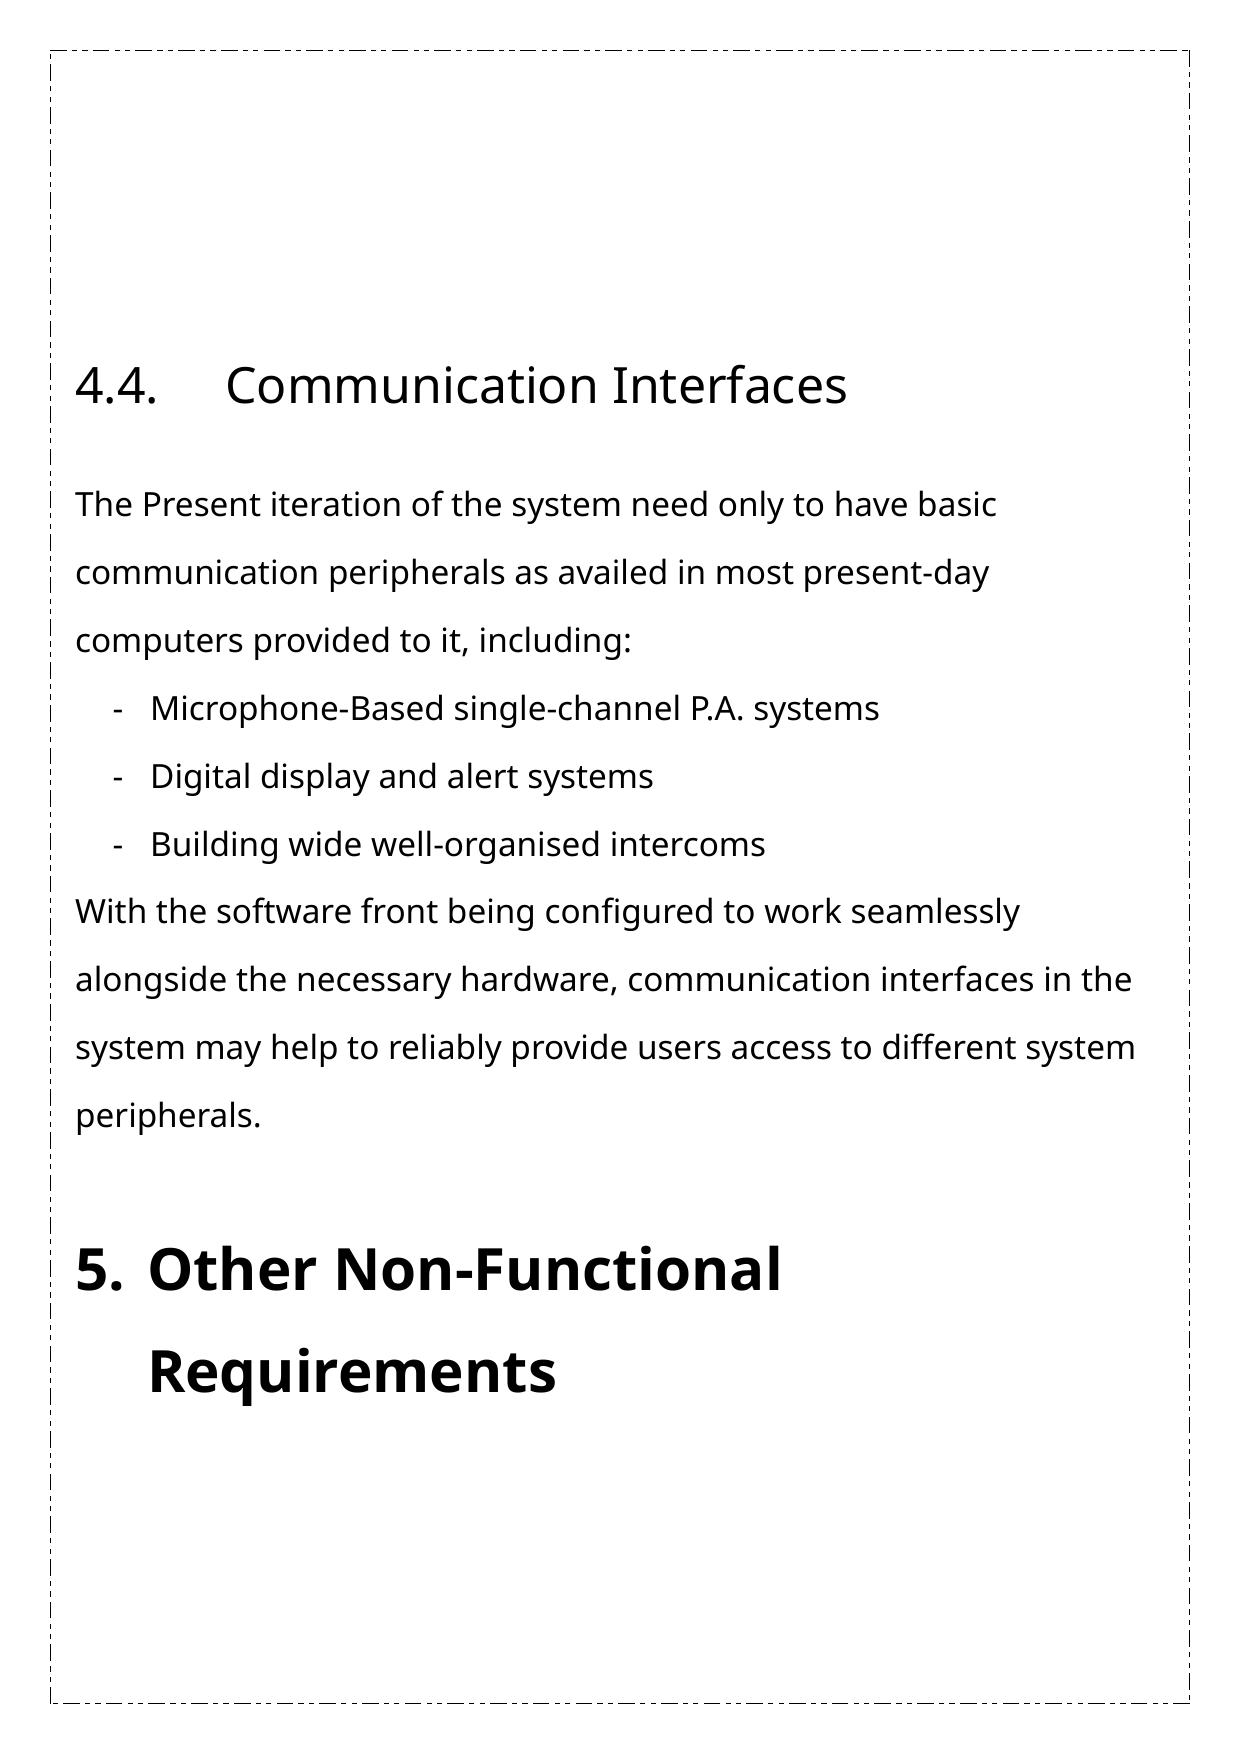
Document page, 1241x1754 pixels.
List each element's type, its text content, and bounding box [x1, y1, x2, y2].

list Other Non-Functional Requirements [75, 1217, 1165, 1420]
list Digital display and alert systems [112, 741, 1165, 809]
text With the software front being configured to work seamlessly alongside the necessary hardware, communication interfaces in the system may help to reliably provide users access to different system peripherals. [75, 877, 1165, 1149]
list Communication Interfaces [75, 334, 1165, 436]
list Microphone-Based single-channel P.A. systems [112, 673, 1165, 741]
list Building wide well-organised intercoms [112, 809, 1165, 877]
text The Present iteration of the system need only to have basic communication peripherals as availed in most present-day computers provided to it, including: [75, 469, 1165, 673]
